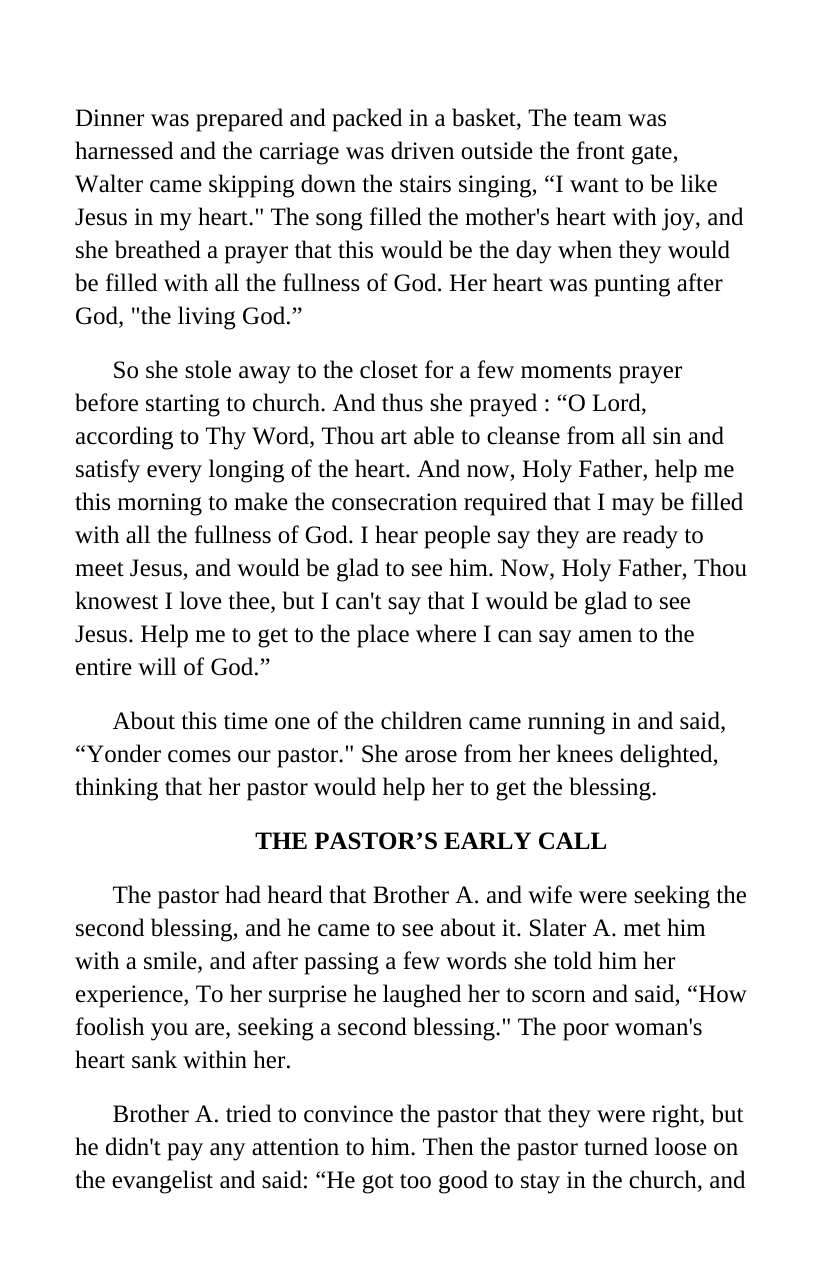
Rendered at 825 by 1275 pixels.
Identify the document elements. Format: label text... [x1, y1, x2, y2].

text THE PASTOR’S EARLY CALL [75, 826, 750, 855]
text About this time one of the children came running in and said, “Yonder comes our pastor." She arose from her knees delighted, thinking that her pastor would help her to get the blessing. [75, 706, 750, 801]
text So she stole away to the closet for a few moments prayer before starting to church. And thus she prayed : “O Lord, according to Thy Word, Thou art able to cleanse from all sin and satisfy every longing of the heart. And now, Holy Father, help me this morning to make the consecration required that I may be filled with all the fullness of God. I hear people say they are ready to meet Jesus, and would be glad to see him. Now, Holy Father, Thou knowest I love thee, but I can't say that I would be glad to see Jesus. Help me to get to the place where I can say amen to the entire will of God.” [75, 355, 750, 681]
text The pastor had heard that Brother A. and wife were seeking the second blessing, and he came to see about it. Slater A. met him with a smile, and after passing a few words she told him her experience, To her surprise he laughed her to scorn and said, “How foolish you are, seeking a second blessing." The poor woman's heart sank within her. [75, 880, 750, 1074]
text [75, 103, 750, 330]
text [75, 1099, 750, 1194]
